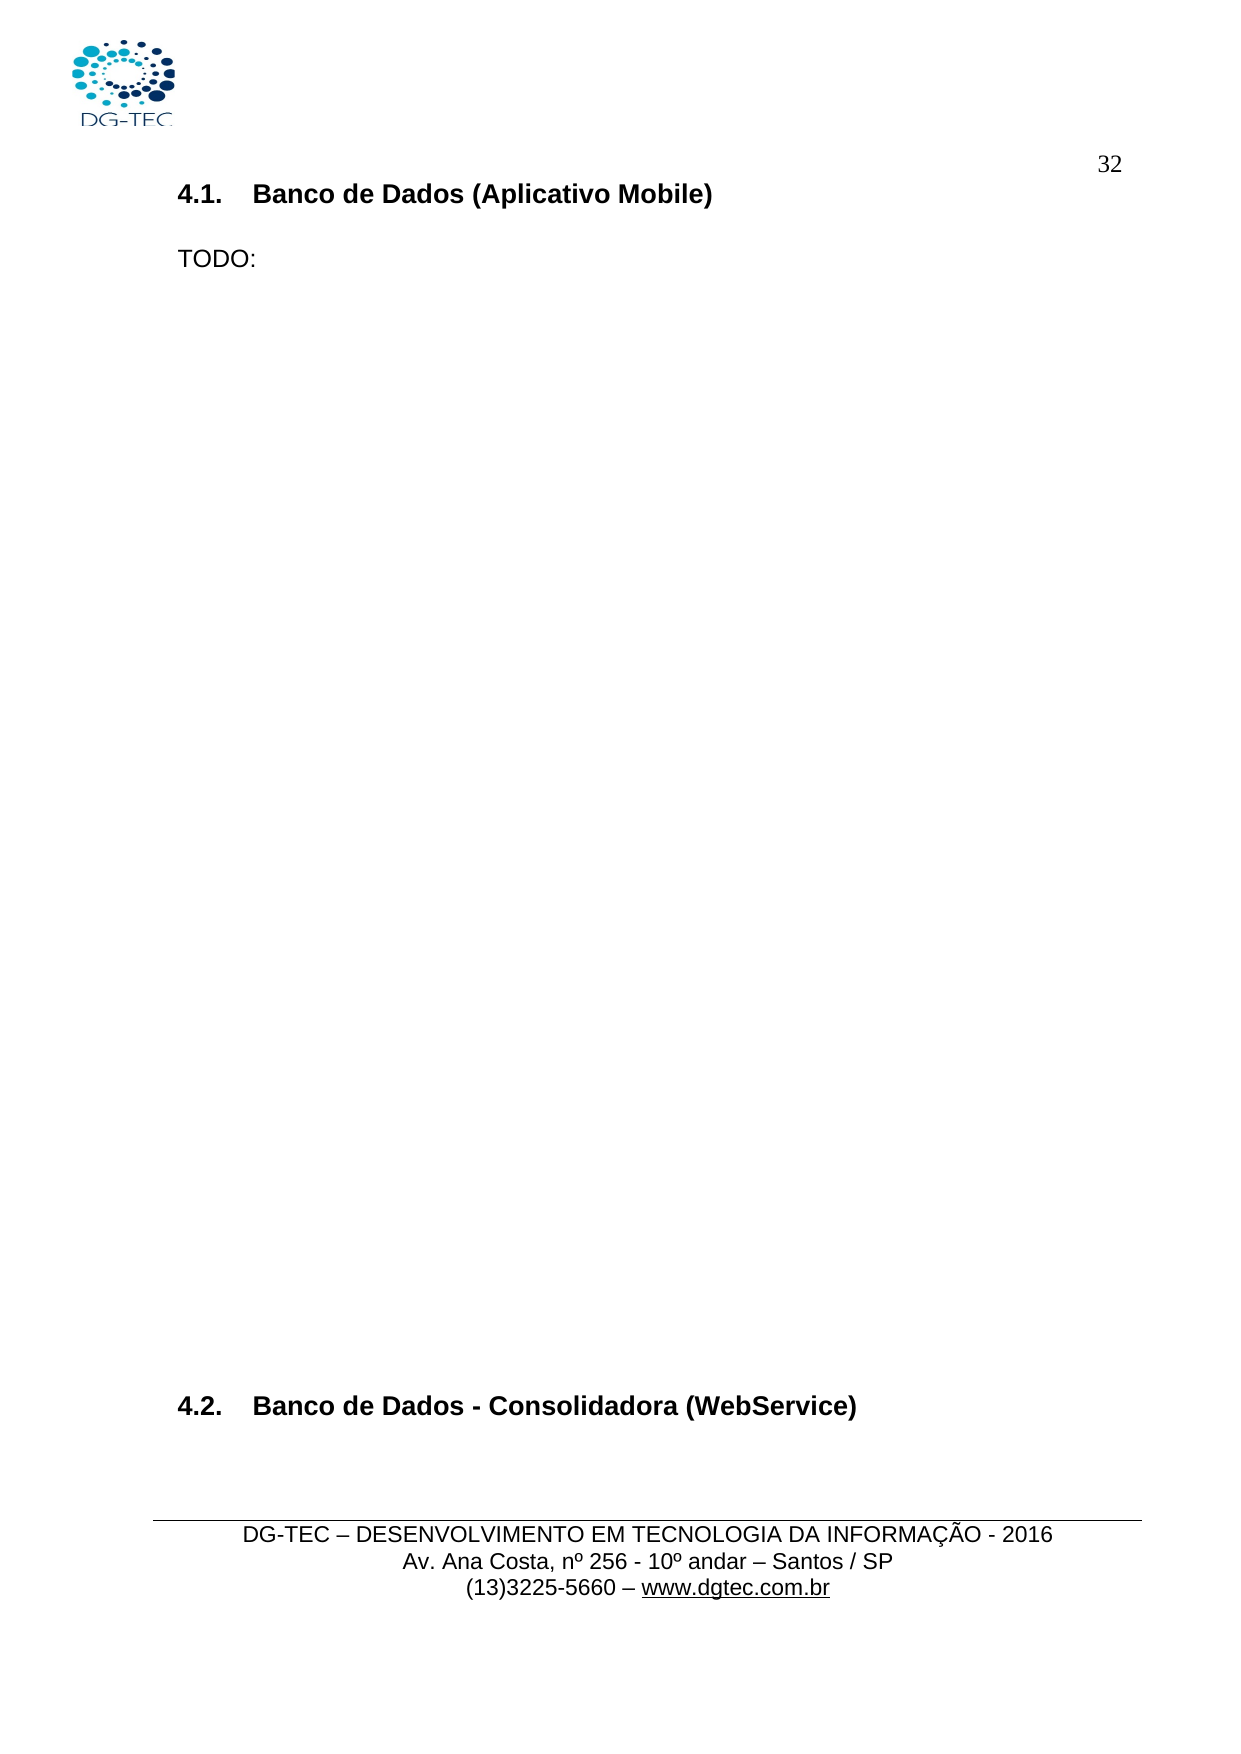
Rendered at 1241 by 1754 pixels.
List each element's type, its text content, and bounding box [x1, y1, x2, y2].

picture [71, 40, 175, 125]
subtitle Banco de Dados - Consolidadora (WebService) [177, 1390, 1122, 1421]
subtitle Banco de Dados (Aplicativo Mobile) [177, 178, 1122, 209]
text TODO: [177, 244, 1122, 273]
